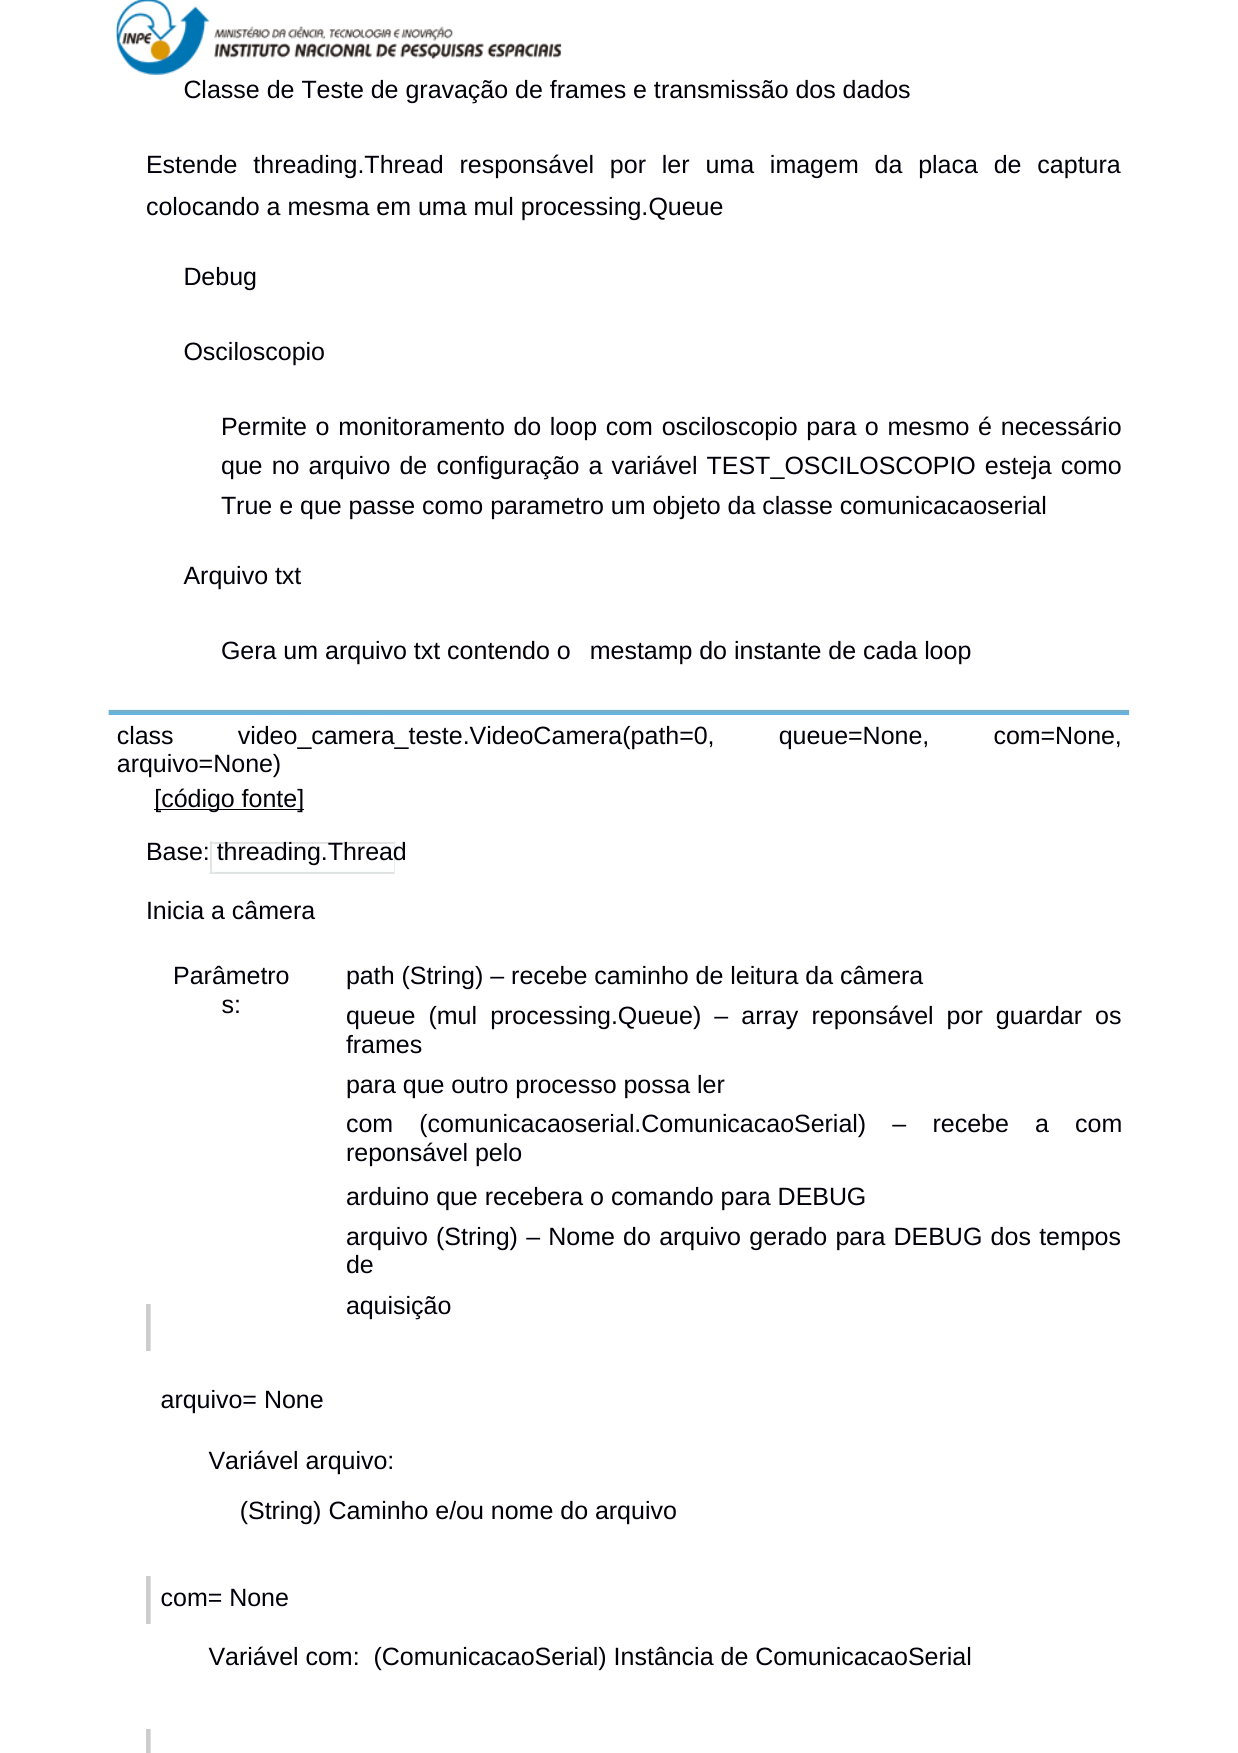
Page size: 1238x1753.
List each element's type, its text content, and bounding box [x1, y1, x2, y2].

text Osciloscopio [183, 336, 1123, 365]
text com (comunicacaoserial.ComunicacaoSerial) – recebe a com reponsável pelo [346, 1109, 1123, 1167]
text Variável com: (ComunicacaoSerial) Instância de ComunicacaoSerial [208, 1642, 1123, 1671]
picture [146, 1576, 151, 1624]
picture [209, 866, 395, 874]
text class video_camera_teste.VideoCamera(path=0, queue=None, com=None, arquivo=None) [117, 721, 1123, 778]
text Permite o monitoramento do loop com osciloscopio para o mesmo é necessário que no arquivo de configuração a variável TEST_OSCILOSCOPIO esteja como True e que passe como parametro um objeto da classe comunicacaoserial [221, 411, 1123, 519]
picture [146, 1729, 151, 1753]
text Arquivo txt [183, 561, 1123, 589]
text Gera um arquivo txt contendo o mestamp do instante de cada loop [221, 636, 1123, 664]
text aquisição [346, 1291, 1123, 1319]
text arquivo= None [160, 1385, 1123, 1413]
text queue (mul processing.Queue) – array reponsável por guardar os frames [346, 1001, 1123, 1058]
text arquivo (String) – Nome do arquivo gerado para DEBUG dos tempos de [346, 1222, 1123, 1279]
picture [108, 709, 1130, 715]
text (String) Caminho e/ou nome do arquivo [239, 1496, 1123, 1524]
text arduino que recebera o comando para DEBUG [346, 1182, 1123, 1211]
text Base: threading.Thread [146, 837, 1123, 866]
picture [146, 1304, 151, 1351]
text Inicia a câmera [146, 896, 1123, 925]
text para que outro processo possa ler [346, 1070, 1123, 1099]
text Estende threading.Thread responsável por ler uma imagem da placa de captura colocando a mesma em uma mul processing.Queue [146, 150, 1123, 221]
text path (String) – recebe caminho de leitura da câmera [346, 961, 1123, 990]
text [código fonte] [154, 784, 1123, 813]
text Classe de Teste de gravação de frames e transmissão dos dados [183, 75, 1123, 104]
text com= None [160, 1583, 1123, 1612]
text Variável arquivo: [208, 1446, 1123, 1474]
text Debug [183, 261, 1123, 290]
text Parâmetros: [171, 961, 292, 1018]
picture [116, 0, 562, 75]
